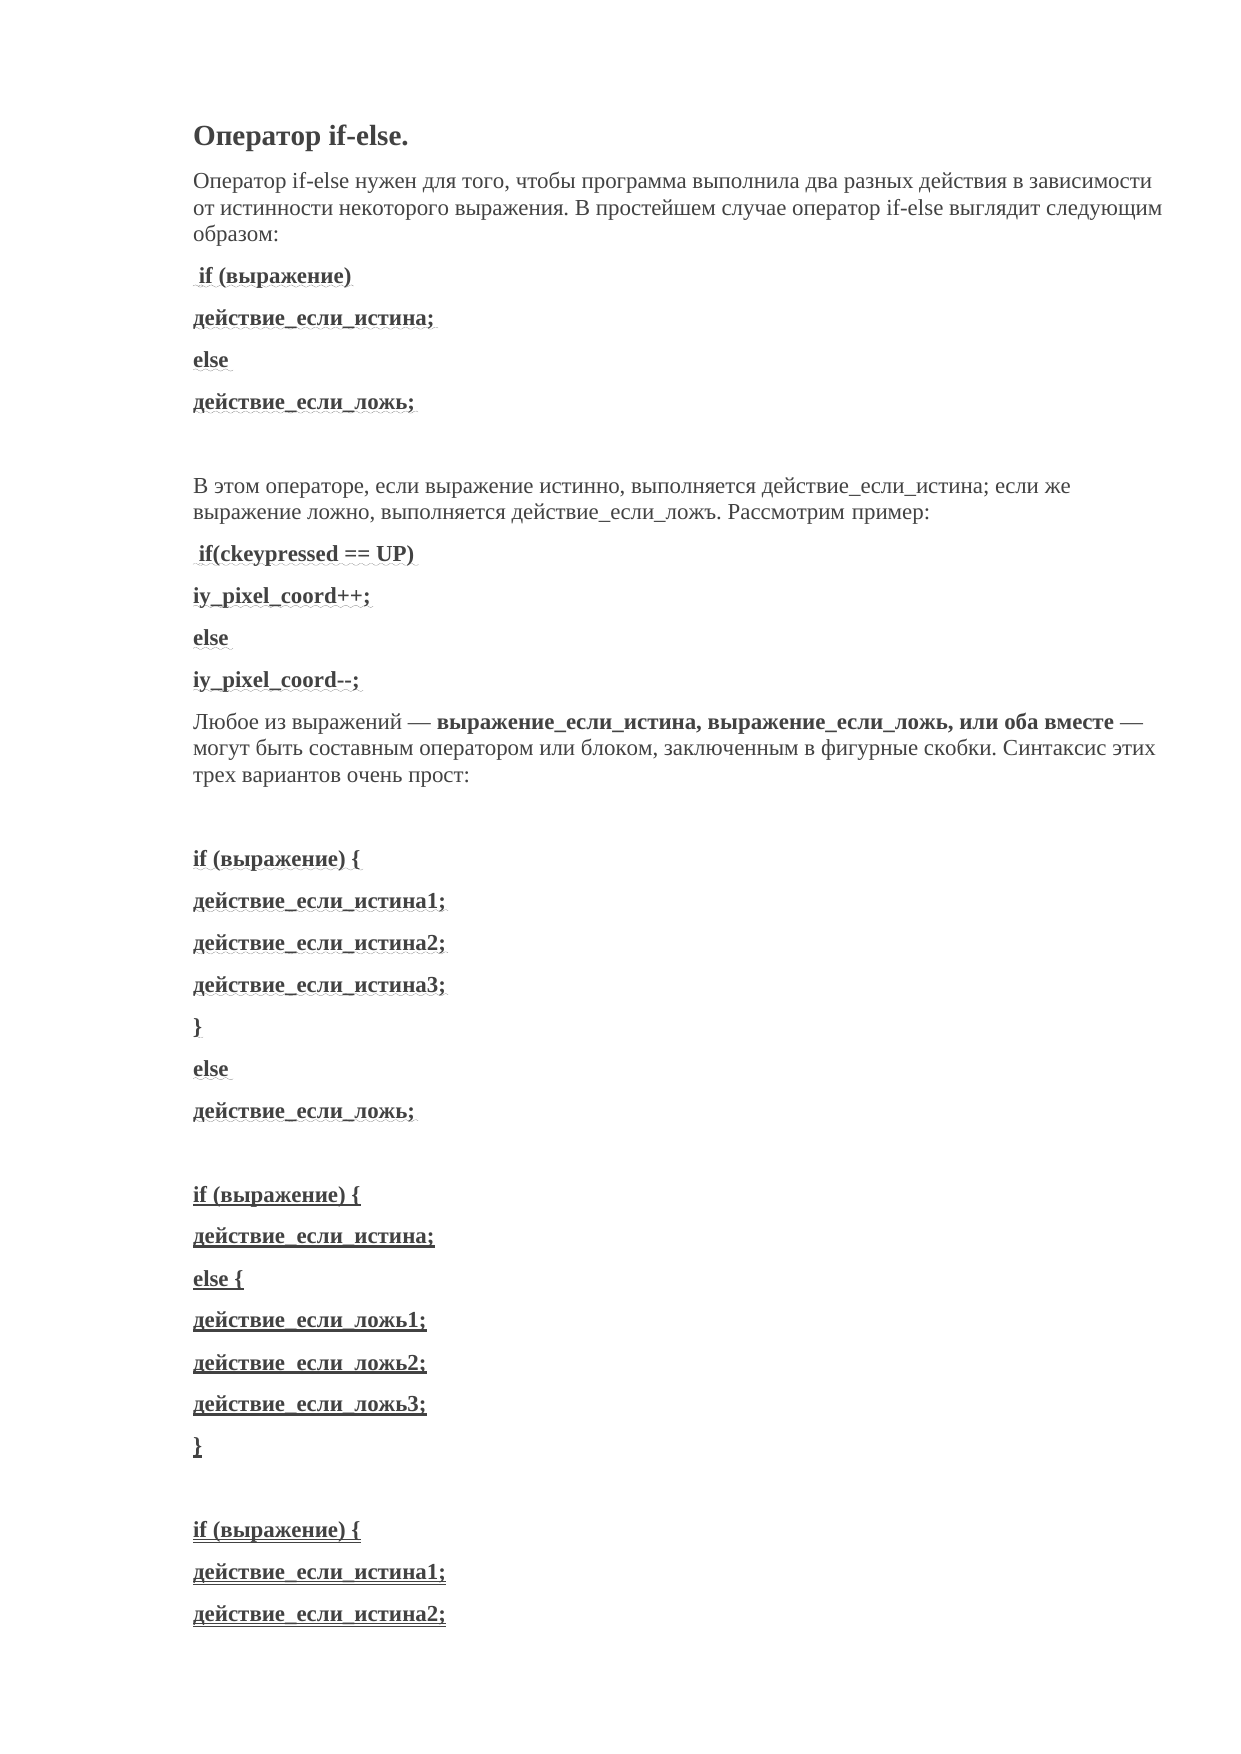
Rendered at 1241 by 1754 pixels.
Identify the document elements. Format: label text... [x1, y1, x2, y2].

text if (выражение) [193, 262, 1180, 288]
text действие_если_истина2; [193, 1600, 1180, 1627]
text действие_если_ложь2; [193, 1348, 1180, 1375]
text else [193, 1055, 1180, 1081]
text действие_если_истина1; [193, 1558, 1180, 1585]
text if(ckeypressed == UP) [193, 540, 1180, 567]
text действие_если_истина1; [193, 887, 1180, 913]
text if (выражение) { [193, 1181, 1180, 1207]
text Оператор if-else нужен для того, чтобы программа выполнила два разных действия в зависимости от истинности некоторого выражения. В простейшем случае оператор if-else выглядит следующим образом: [193, 167, 1180, 246]
text else { [193, 1264, 1180, 1291]
text действие_если_истина; [193, 1223, 1180, 1249]
text действие_если_ложь; [193, 1097, 1180, 1123]
text } [193, 1013, 1180, 1039]
text Любое из выражений — выражение_если_истина, выражение_если_ложь, или оба вместе — могут быть составным оператором или блоком, заключенным в фигурные скобки. Синтаксис этих трех вариантов очень прост: [193, 708, 1180, 787]
text iy_pixel_coord--; [193, 666, 1180, 692]
text действие_если_ложь3; [193, 1391, 1180, 1417]
text if (выражение) { [193, 845, 1180, 871]
text действие_если_истина3; [193, 971, 1180, 997]
text действие_если_ложь; [193, 388, 1180, 414]
text if (выражение) { [193, 1516, 1180, 1543]
text Оператор if-else. [193, 118, 1180, 152]
text iy_pixel_coord++; [193, 582, 1180, 608]
text действие_если_истина2; [193, 929, 1180, 955]
text else [193, 346, 1180, 372]
text } [193, 1432, 1180, 1459]
text В этом операторе, если выражение истинно, выполняется действие_если_истина; если же выражение ложно, выполняется действие_если_ложъ. Рассмотрим пример: [193, 472, 1180, 524]
text else [193, 624, 1180, 651]
text действие_если_истина; [193, 304, 1180, 330]
text действие_если_ложь1; [193, 1307, 1180, 1333]
